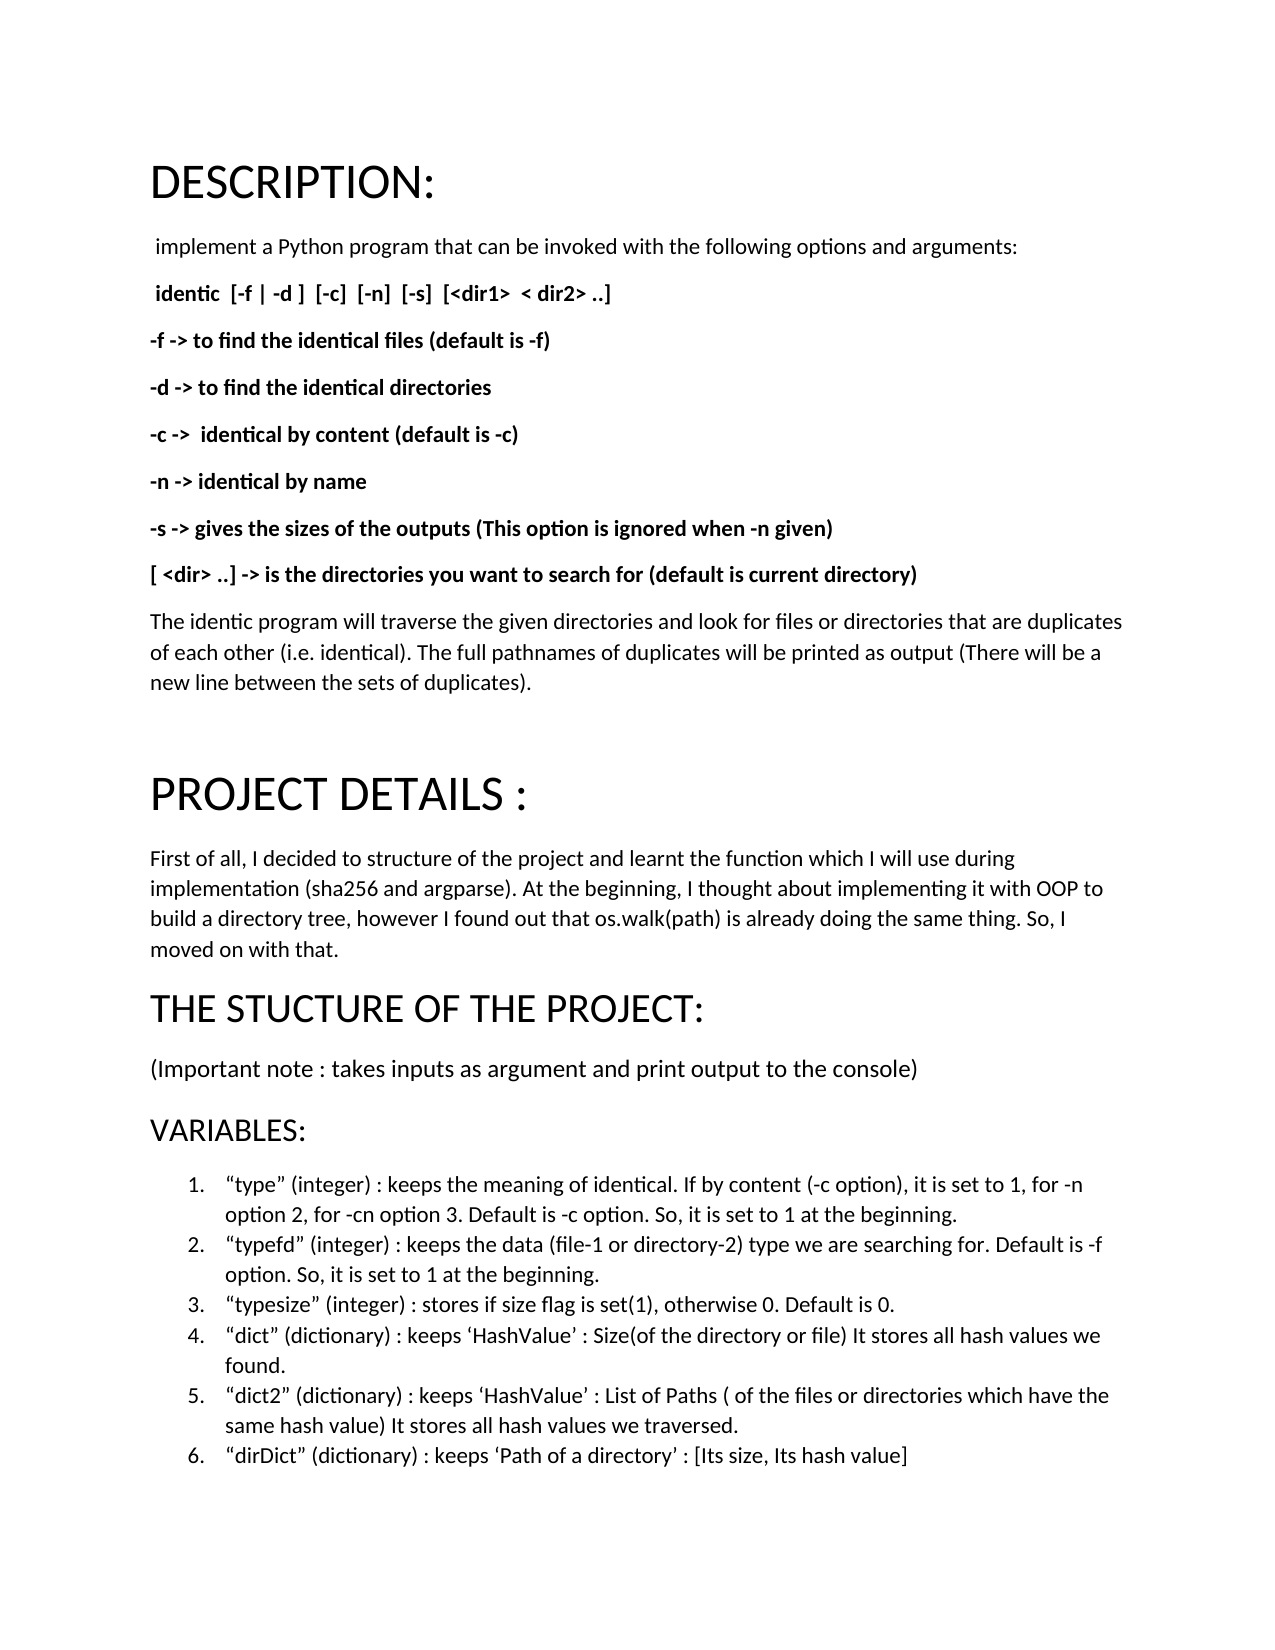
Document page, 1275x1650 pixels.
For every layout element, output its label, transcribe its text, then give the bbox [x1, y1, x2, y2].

list “dict2” (dictionary) : keeps ‘HashValue’ : List of Paths ( of the files or directories which have the same hash value) It stores all hash values we traversed. [187, 1381, 1125, 1439]
text implement a Python program that can be invoked with the following options and arguments: [150, 232, 1125, 261]
text (Important note : takes inputs as argument and print output to the console) [150, 1053, 1125, 1084]
text identic [-f | -d ] [-c] [-n] [-s] [<dir1> < dir2> ..] [150, 279, 1125, 307]
text PROJECT DETAILS : [150, 762, 1125, 823]
list “dirDict” (dictionary) : keeps ‘Path of a directory’ : [Its size, Its hash value] [187, 1442, 1125, 1469]
text First of all, I decided to structure of the project and learnt the function which I will use during implementation (sha256 and argparse). At the beginning, I thought about implementing it with OOP to build a directory tree, however I found out that os.walk(path) is already doing the same thing. So, I moved on with that. [150, 844, 1125, 963]
list “typefd” (integer) : keeps the data (file-1 or directory-2) type we are searching for. Default is -f option. So, it is set to 1 at the beginning. [187, 1230, 1125, 1288]
text DESCRIPTION: [150, 150, 1125, 211]
text VARIABLES: [150, 1109, 1125, 1150]
list “typesize” (integer) : stores if size flag is set(1), otherwise 0. Default is 0. [187, 1291, 1125, 1318]
text [ <dir> ..] -> is the directories you want to search for (default is current directory) [150, 561, 1125, 589]
text -f -> to find the identical files (default is -f) [150, 326, 1125, 354]
text THE STUCTURE OF THE PROJECT: [150, 982, 1125, 1032]
list “type” (integer) : keeps the meaning of identical. If by content (-c option), it is set to 1, for -n option 2, for -cn option 3. Default is -c option. So, it is set to 1 at the beginning. [187, 1170, 1125, 1228]
text The identic program will traverse the given directories and look for files or directories that are duplicates of each other (i.e. identical). The full pathnames of duplicates will be printed as output (There will be a new line between the sets of duplicates). [150, 607, 1125, 696]
text -d -> to find the identical directories [150, 373, 1125, 401]
text -c -> identical by content (default is -c) [150, 420, 1125, 448]
list “dict” (dictionary) : keeps ‘HashValue’ : Size(of the directory or file) It stores all hash values we found. [187, 1321, 1125, 1379]
text -n -> identical by name [150, 467, 1125, 495]
text -s -> gives the sizes of the outputs (This option is ignored when -n given) [150, 514, 1125, 542]
